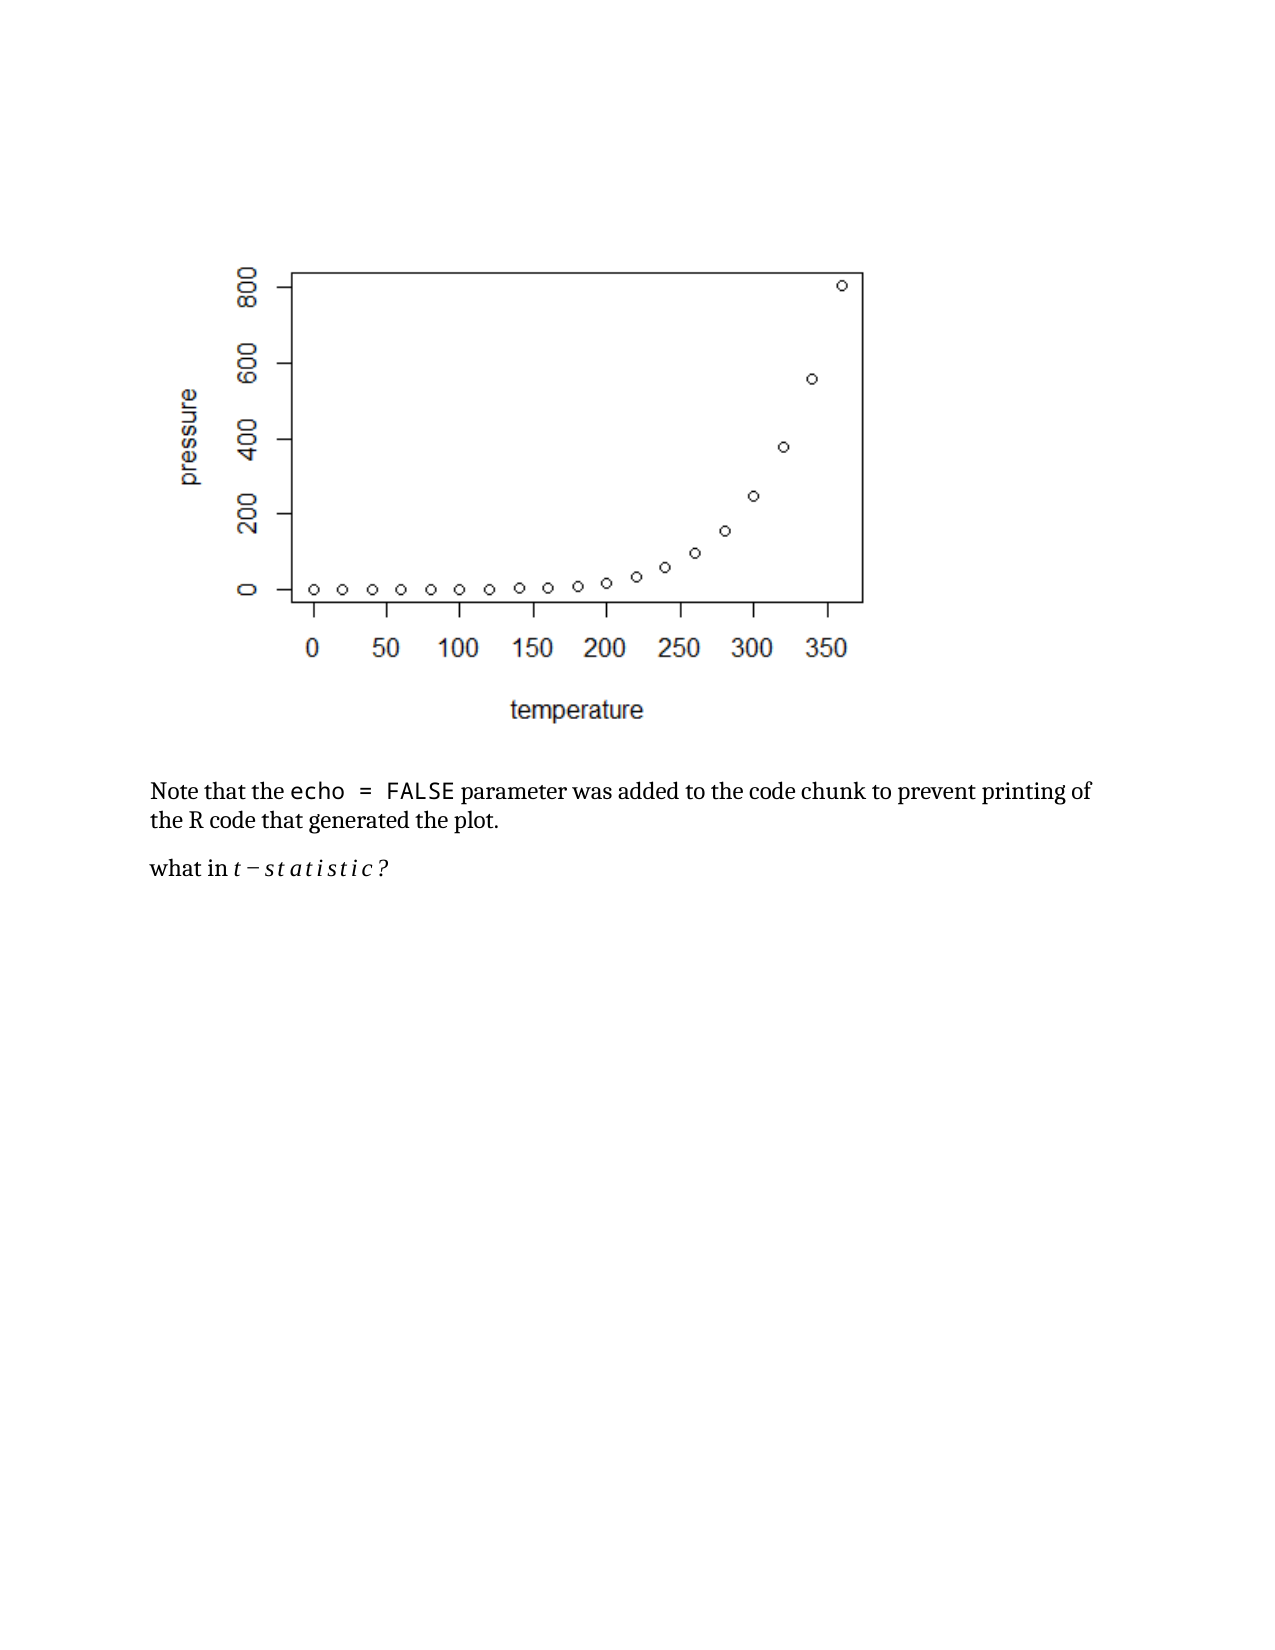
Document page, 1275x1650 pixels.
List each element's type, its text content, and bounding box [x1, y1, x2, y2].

picture [168, 150, 927, 757]
text what in [150, 854, 1125, 883]
text Note that the echo = FALSE parameter was added to the code chunk to prevent printing of the R code that generated the plot. [150, 775, 1125, 835]
